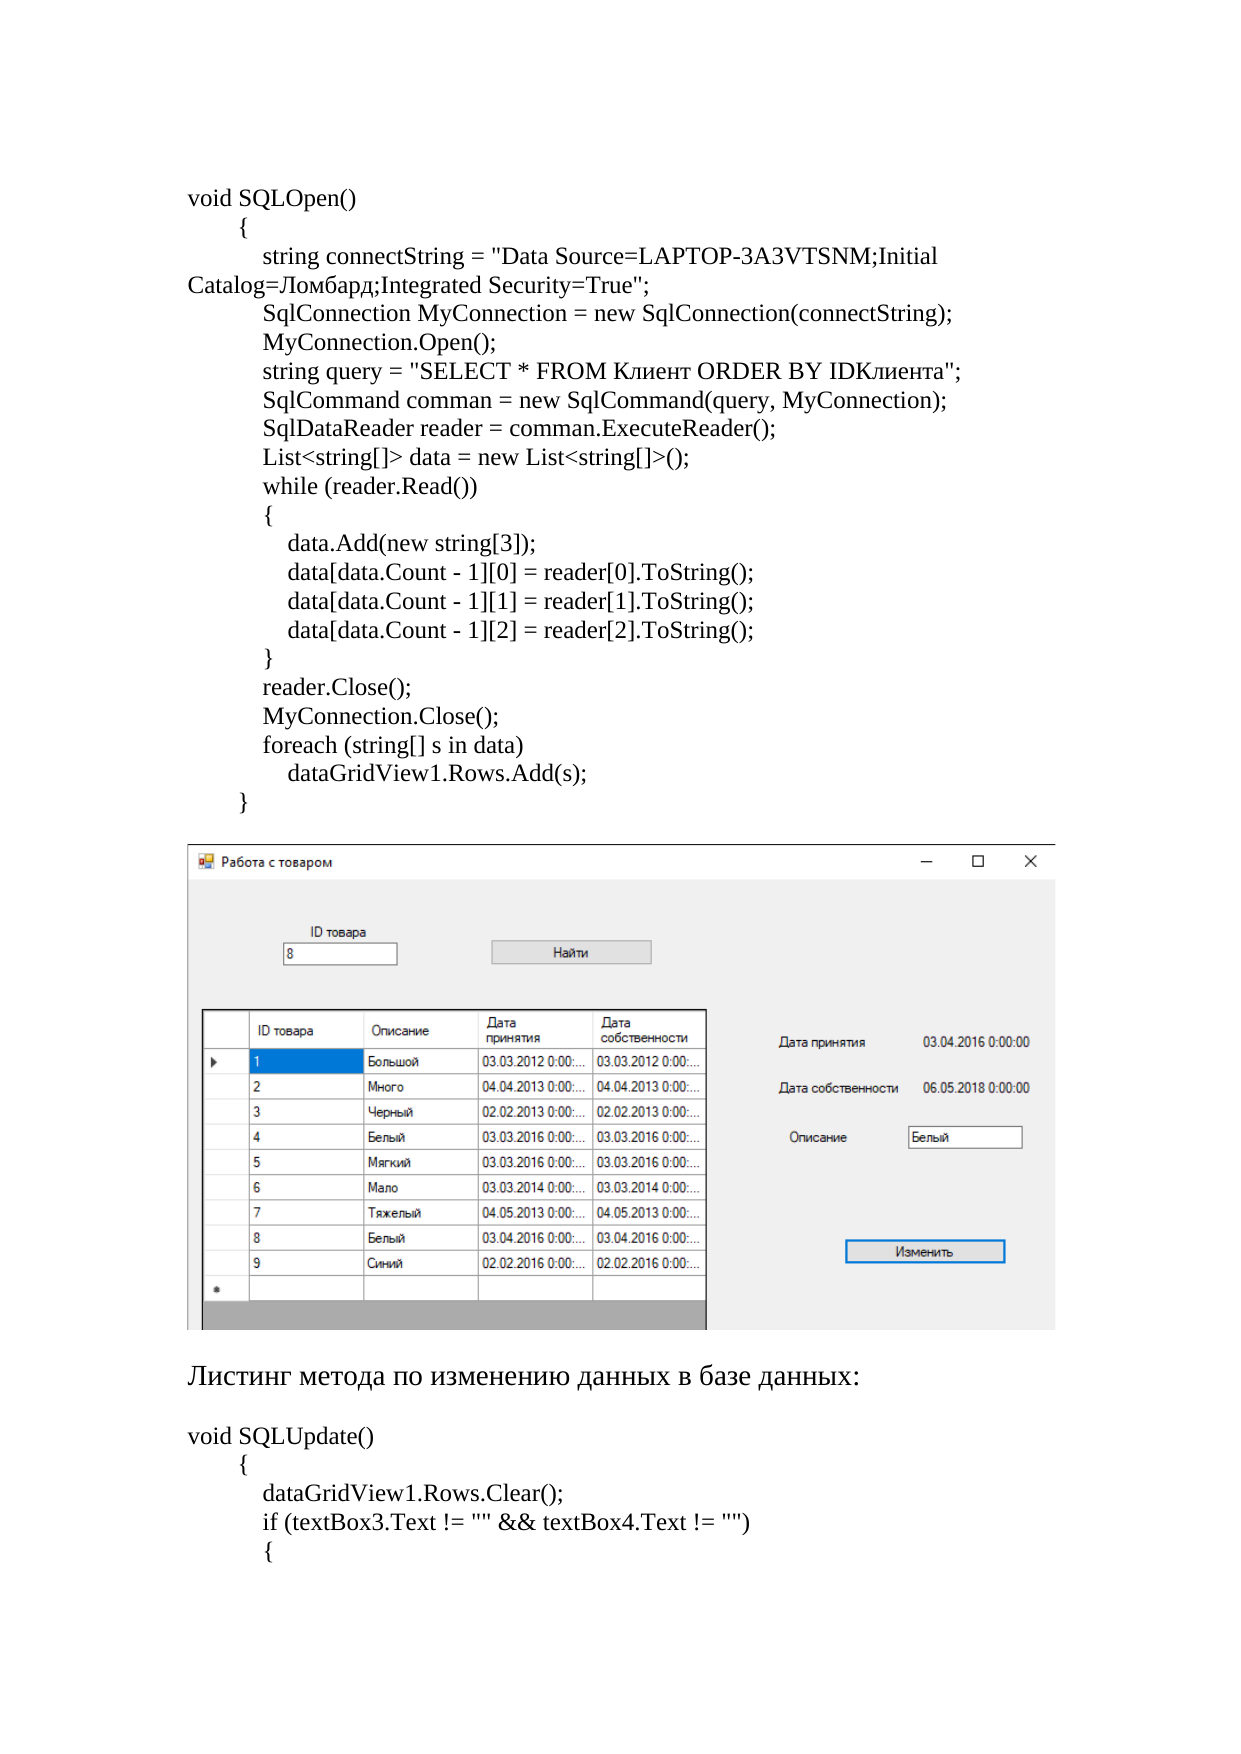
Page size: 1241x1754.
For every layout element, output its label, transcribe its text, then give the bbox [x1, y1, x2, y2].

list void SQLUpdate() [187, 1421, 1053, 1449]
list SqlConnection MyConnection = new SqlConnection(connectString); [187, 298, 1053, 327]
list data[data.Count - 1][0] = reader[0].ToString(); [187, 557, 1053, 586]
list Листинг метода по изменению данных в базе данных: [187, 1358, 1053, 1392]
list } [187, 787, 1053, 816]
list MyConnection.Close(); [187, 701, 1053, 730]
list dataGridView1.Rows.Add(s); [187, 758, 1053, 787]
picture [187, 844, 1056, 1330]
list MyConnection.Open(); [187, 327, 1053, 356]
list SqlCommand comman = new SqlCommand(query, MyConnection); [187, 385, 1053, 413]
list string query = "SELECT * FROM Клиент ORDER BY IDКлиента"; [187, 356, 1053, 385]
list reader.Close(); [187, 672, 1053, 701]
list { [187, 1536, 1053, 1564]
list data[data.Count - 1][1] = reader[1].ToString(); [187, 586, 1053, 615]
list foreach (string[] s in data) [187, 730, 1053, 758]
list { [187, 212, 1053, 241]
list { [187, 1449, 1053, 1478]
list void SQLOpen() [187, 183, 1053, 212]
list if (textBox3.Text != "" && textBox4.Text != "") [187, 1507, 1053, 1536]
list List<string[]> data = new List<string[]>(); [187, 442, 1053, 471]
list } [187, 643, 1053, 672]
list dataGridView1.Rows.Clear(); [187, 1478, 1053, 1507]
list { [187, 500, 1053, 528]
list data[data.Count - 1][2] = reader[2].ToString(); [187, 615, 1053, 643]
list while (reader.Read()) [187, 471, 1053, 500]
list string connectString = "Data Source=LAPTOP-3A3VTSNM;Initial Catalog=Ломбард;Integrated Security=True"; [187, 241, 1053, 298]
list SqlDataReader reader = comman.ExecuteReader(); [187, 413, 1053, 442]
list data.Add(new string[3]); [187, 528, 1053, 557]
